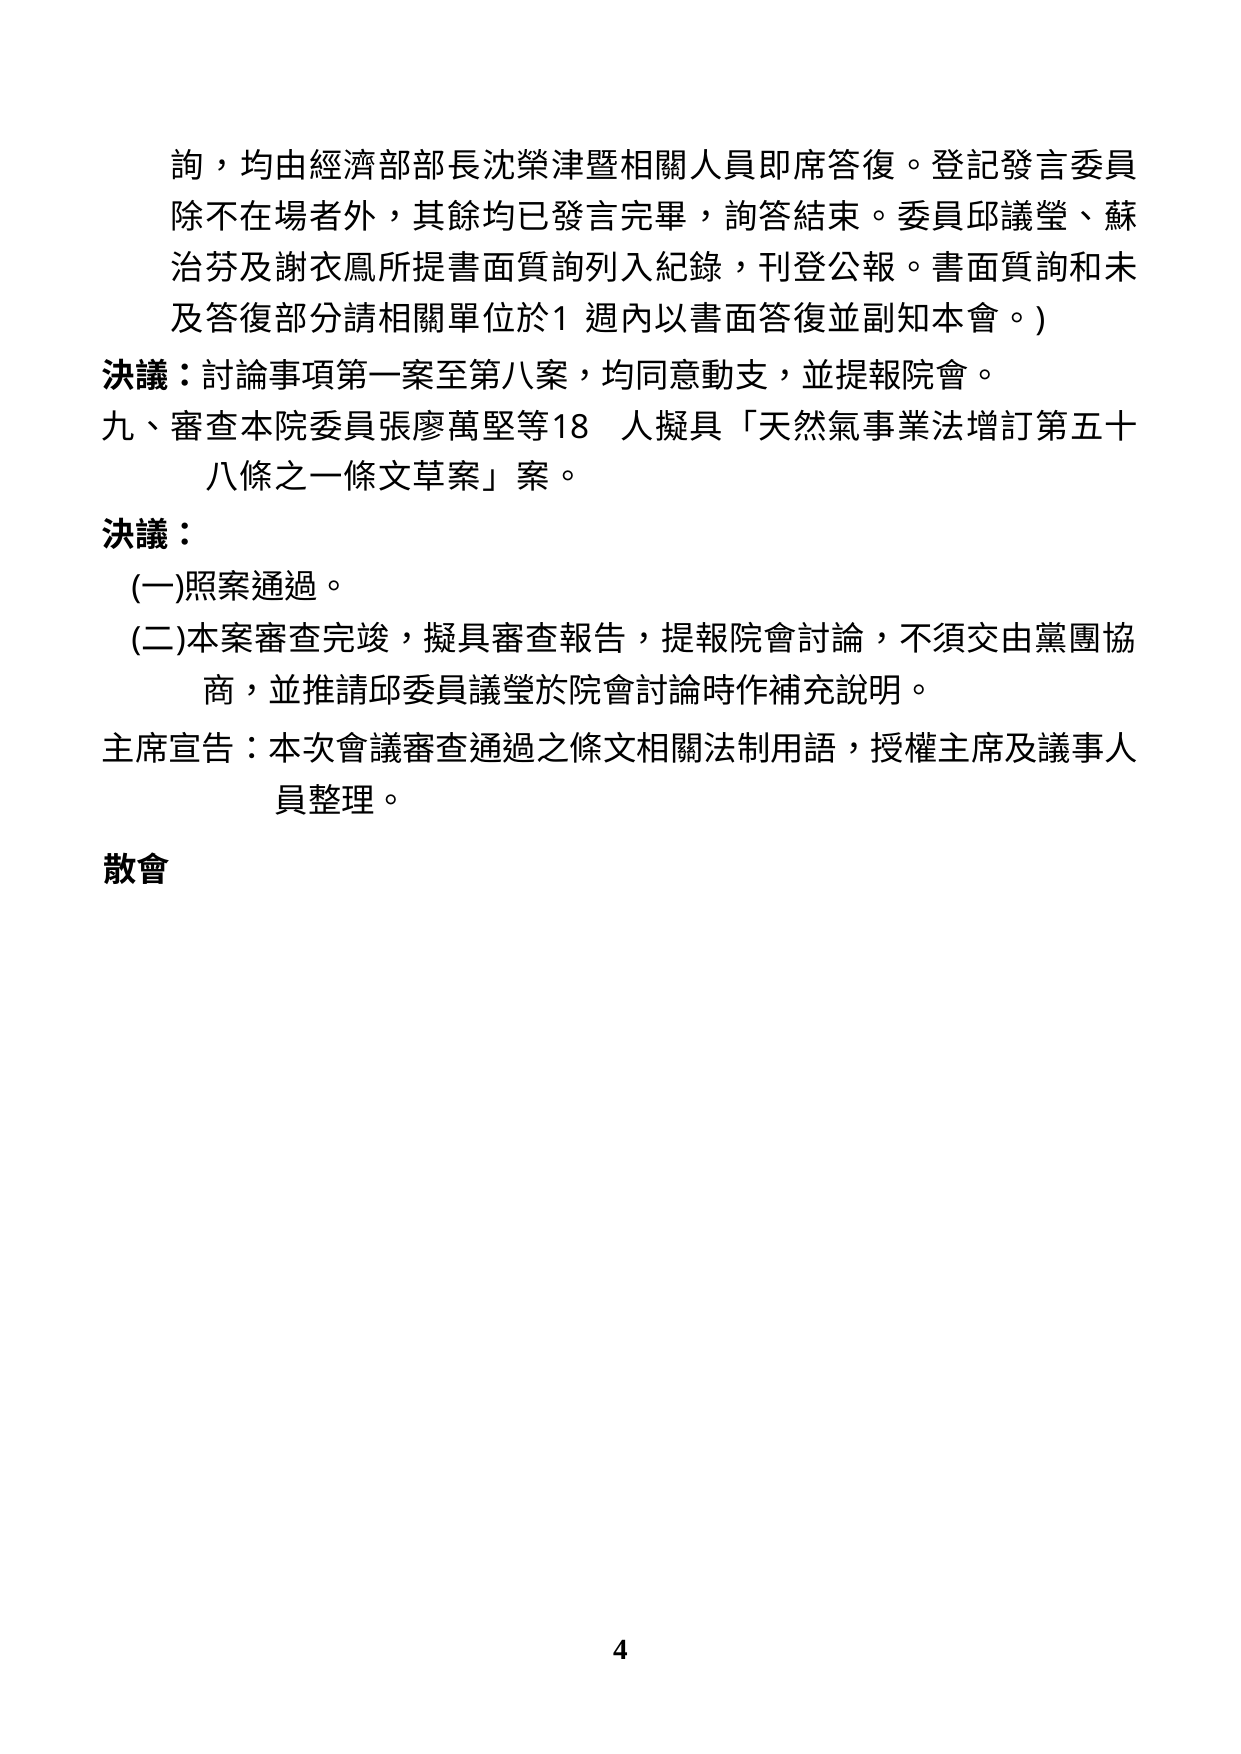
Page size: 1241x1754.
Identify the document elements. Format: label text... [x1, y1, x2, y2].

text 決議：討論事項第一案至第八案，均同意動支，並提報院會。 [101, 346, 1139, 398]
text 九、審查本院委員張廖萬堅等18人擬具「天然氣事業法增訂第五十八條之一條文草案」案。 [101, 398, 1139, 500]
text (二)本案審查完竣，擬具審查報告，提報院會討論，不須交由黨團協商，並推請邱委員議瑩於院會討論時作補充說明。 [131, 609, 1139, 713]
text 散會 [103, 838, 1130, 892]
text 決議： [101, 505, 1139, 557]
text (一)照案通過。 [131, 557, 1139, 609]
text 主席宣告：本次會議審查通過之條文相關法制用語，授權主席及議事人員整理。 [101, 718, 1139, 822]
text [153, 138, 1139, 341]
